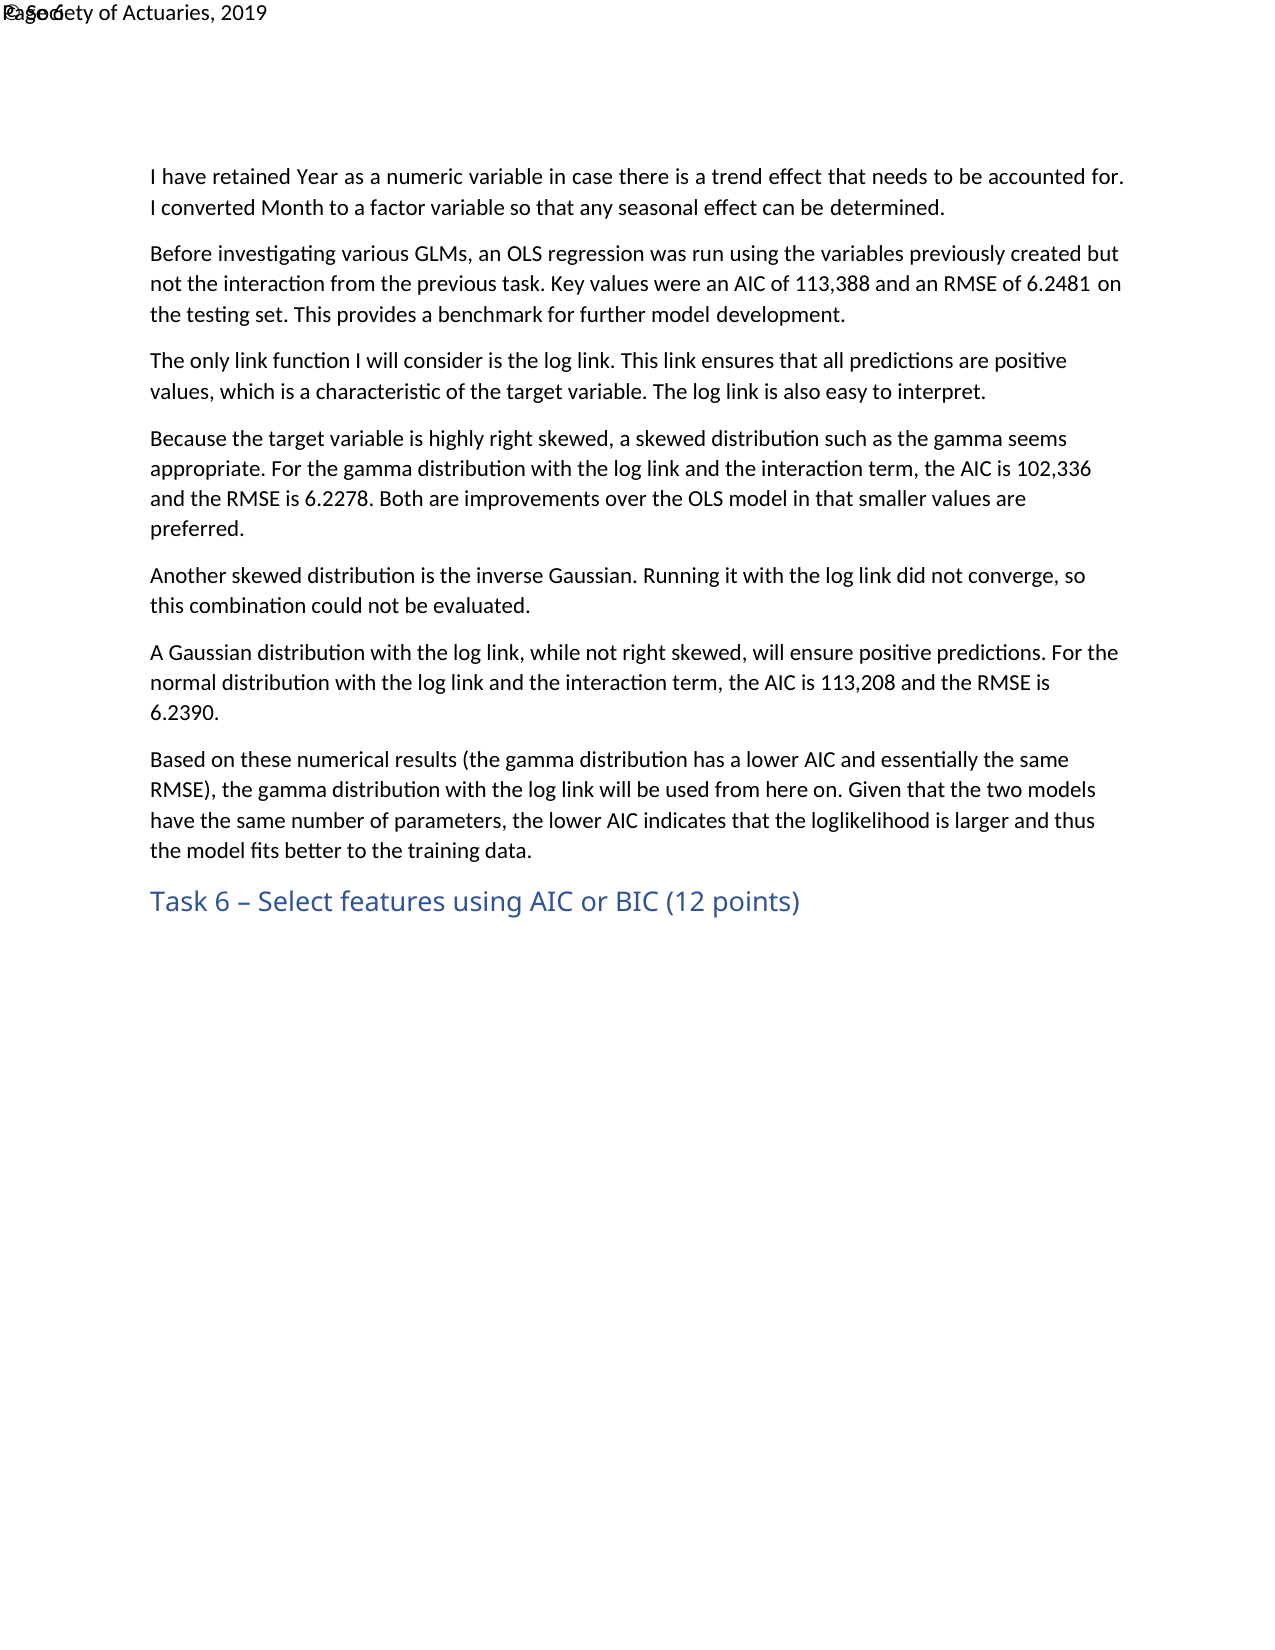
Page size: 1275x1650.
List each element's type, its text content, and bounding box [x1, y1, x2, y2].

text Because the target variable is highly right skewed, a skewed distribution such as the gamma seems appropriate. For the gamma distribution with the log link and the interaction term, the AIC is 102,336 and the RMSE is 6.2278. Both are improvements over the OLS model in that smaller values are preferred. [150, 424, 1096, 542]
subtitle Task 6 – Select features using AIC or BIC (12 points) [150, 883, 1137, 919]
text I have retained Year as a numeric variable in case there is a trend effect that needs to be accounted for. I converted Month to a factor variable so that any seasonal effect can be determined. [150, 162, 1124, 221]
text A Gaussian distribution with the log link, while not right skewed, will ensure positive predictions. For the normal distribution with the log link and the interaction term, the AIC is 113,208 and the RMSE is 6.2390. [150, 638, 1122, 726]
text Before investigating various GLMs, an OLS regression was run using the variables previously created but not the interaction from the previous task. Key values were an AIC of 113,388 and an RMSE of 6.2481 on the testing set. This provides a benchmark for further model development. [150, 239, 1121, 328]
text Another skewed distribution is the inverse Gaussian. Running it with the log link did not converge, so this combination could not be evaluated. [150, 561, 1089, 619]
text The only link function I will consider is the log link. This link ensures that all predictions are positive values, which is a characteristic of the target variable. The log link is also easy to interpret. [150, 347, 1071, 405]
text Based on these numerical results (the gamma distribution has a lower AIC and essentially the same RMSE), the gamma distribution with the log link will be used from here on. Given that the two models have the same number of parameters, the lower AIC indicates that the loglikelihood is larger and thus the model fits better to the training data. [150, 745, 1124, 864]
